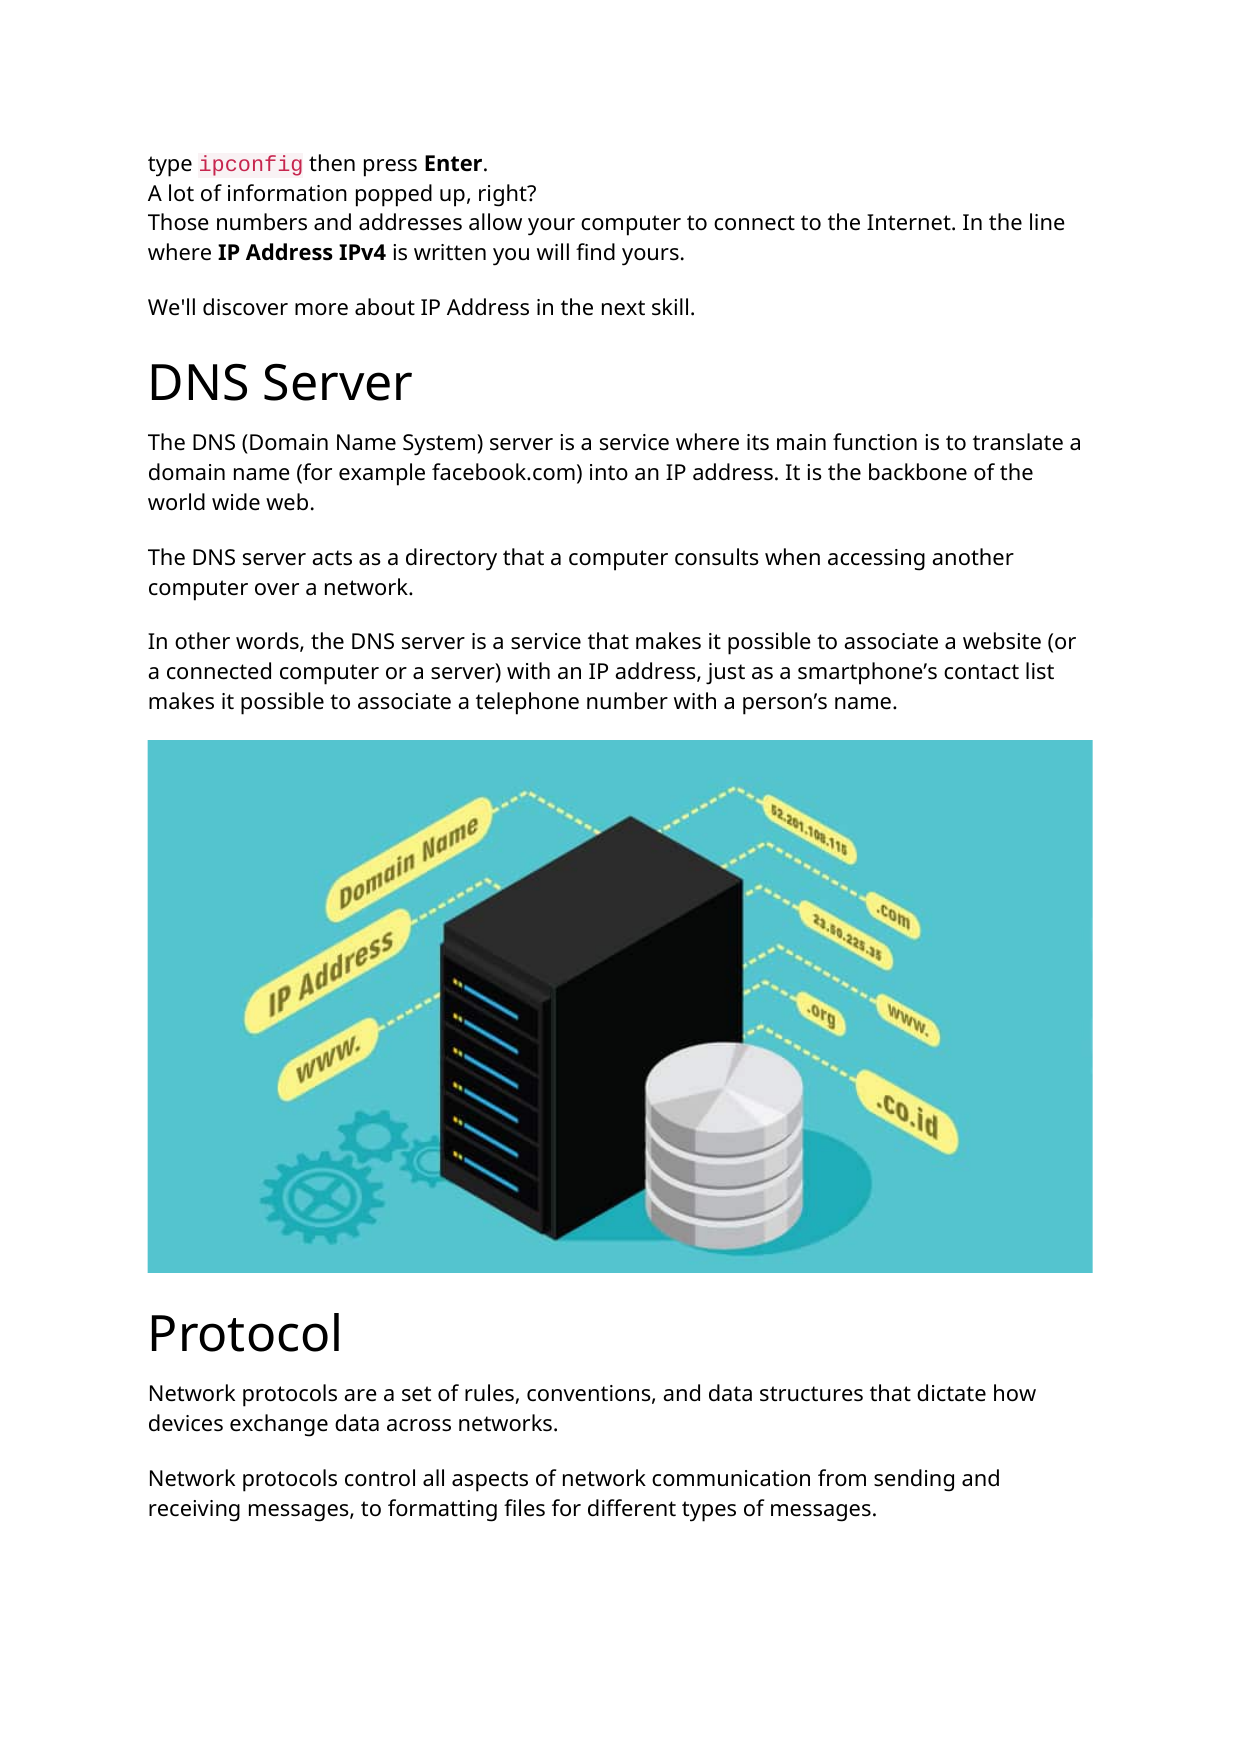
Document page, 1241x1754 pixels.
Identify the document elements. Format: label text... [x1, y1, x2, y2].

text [148, 148, 1093, 267]
picture [147, 740, 1093, 1273]
text The DNS server acts as a directory that a computer consults when accessing another computer over a network. [148, 542, 1093, 601]
text In other words, the DNS server is a service that makes it possible to associate a website (or a connected computer or a server) with an IP address, just as a smartphone’s contact list makes it possible to associate a telephone number with a person’s name. [148, 626, 1093, 716]
text Network protocols control all aspects of network communication from sending and receiving messages, to formatting files for different types of messages. [148, 1463, 1093, 1522]
text We'll discover more about IP Address in the next skill. [148, 292, 1093, 322]
text The DNS (Domain Name System) server is a service where its main function is to translate a domain name (for example facebook.com) into an IP address. It is the backbone of the world wide web. [148, 427, 1093, 517]
text Protocol [148, 1298, 1093, 1366]
text Network protocols are a set of rules, conventions, and data structures that dictate how devices exchange data across networks. [148, 1378, 1093, 1438]
subtitle DNS Server [148, 347, 1093, 415]
